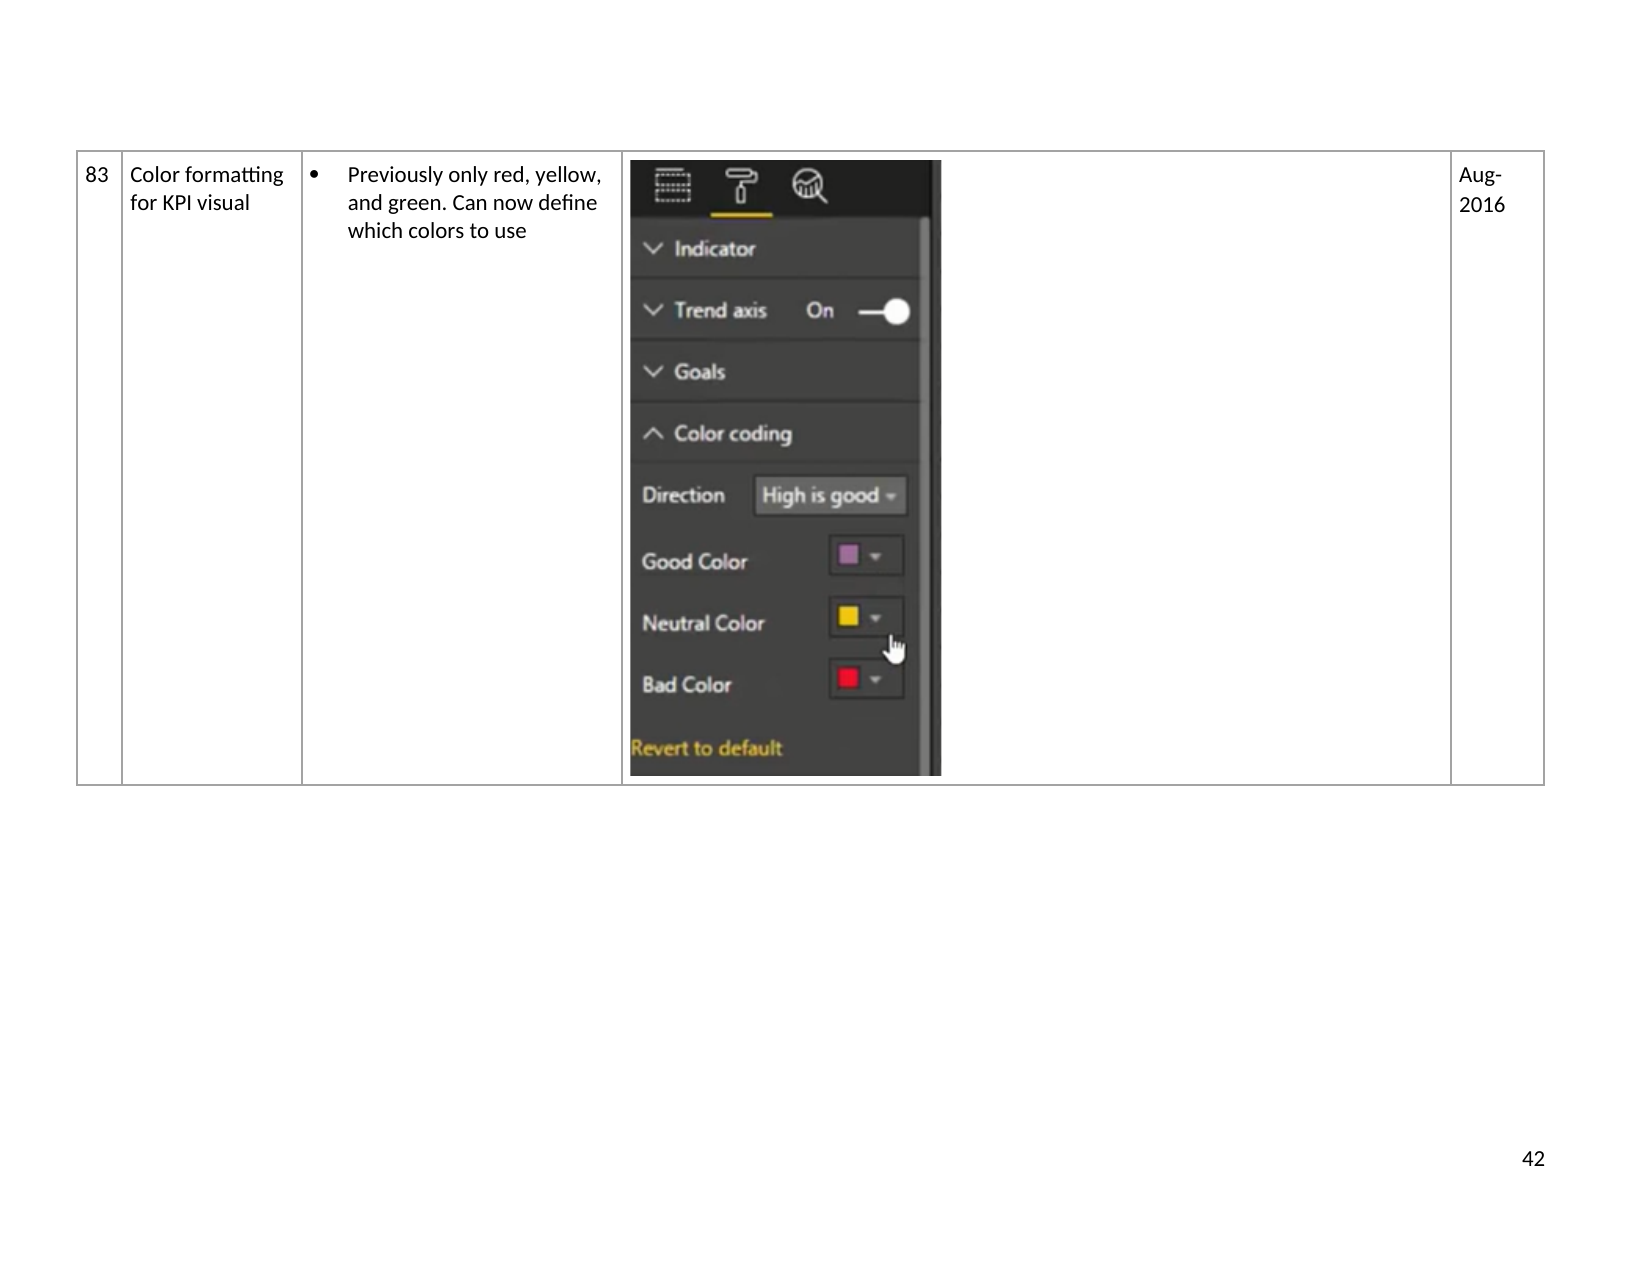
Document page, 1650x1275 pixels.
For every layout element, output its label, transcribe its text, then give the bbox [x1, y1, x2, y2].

table_cell Previously only red, yellow, and green. Can now define which colors to use [303, 152, 621, 784]
table_cell Color formatting for KPI visual [123, 152, 301, 784]
table_cell Aug-2016 [1452, 152, 1543, 784]
picture [630, 160, 942, 776]
table_cell [623, 152, 1450, 784]
table_cell 83 [78, 152, 121, 784]
